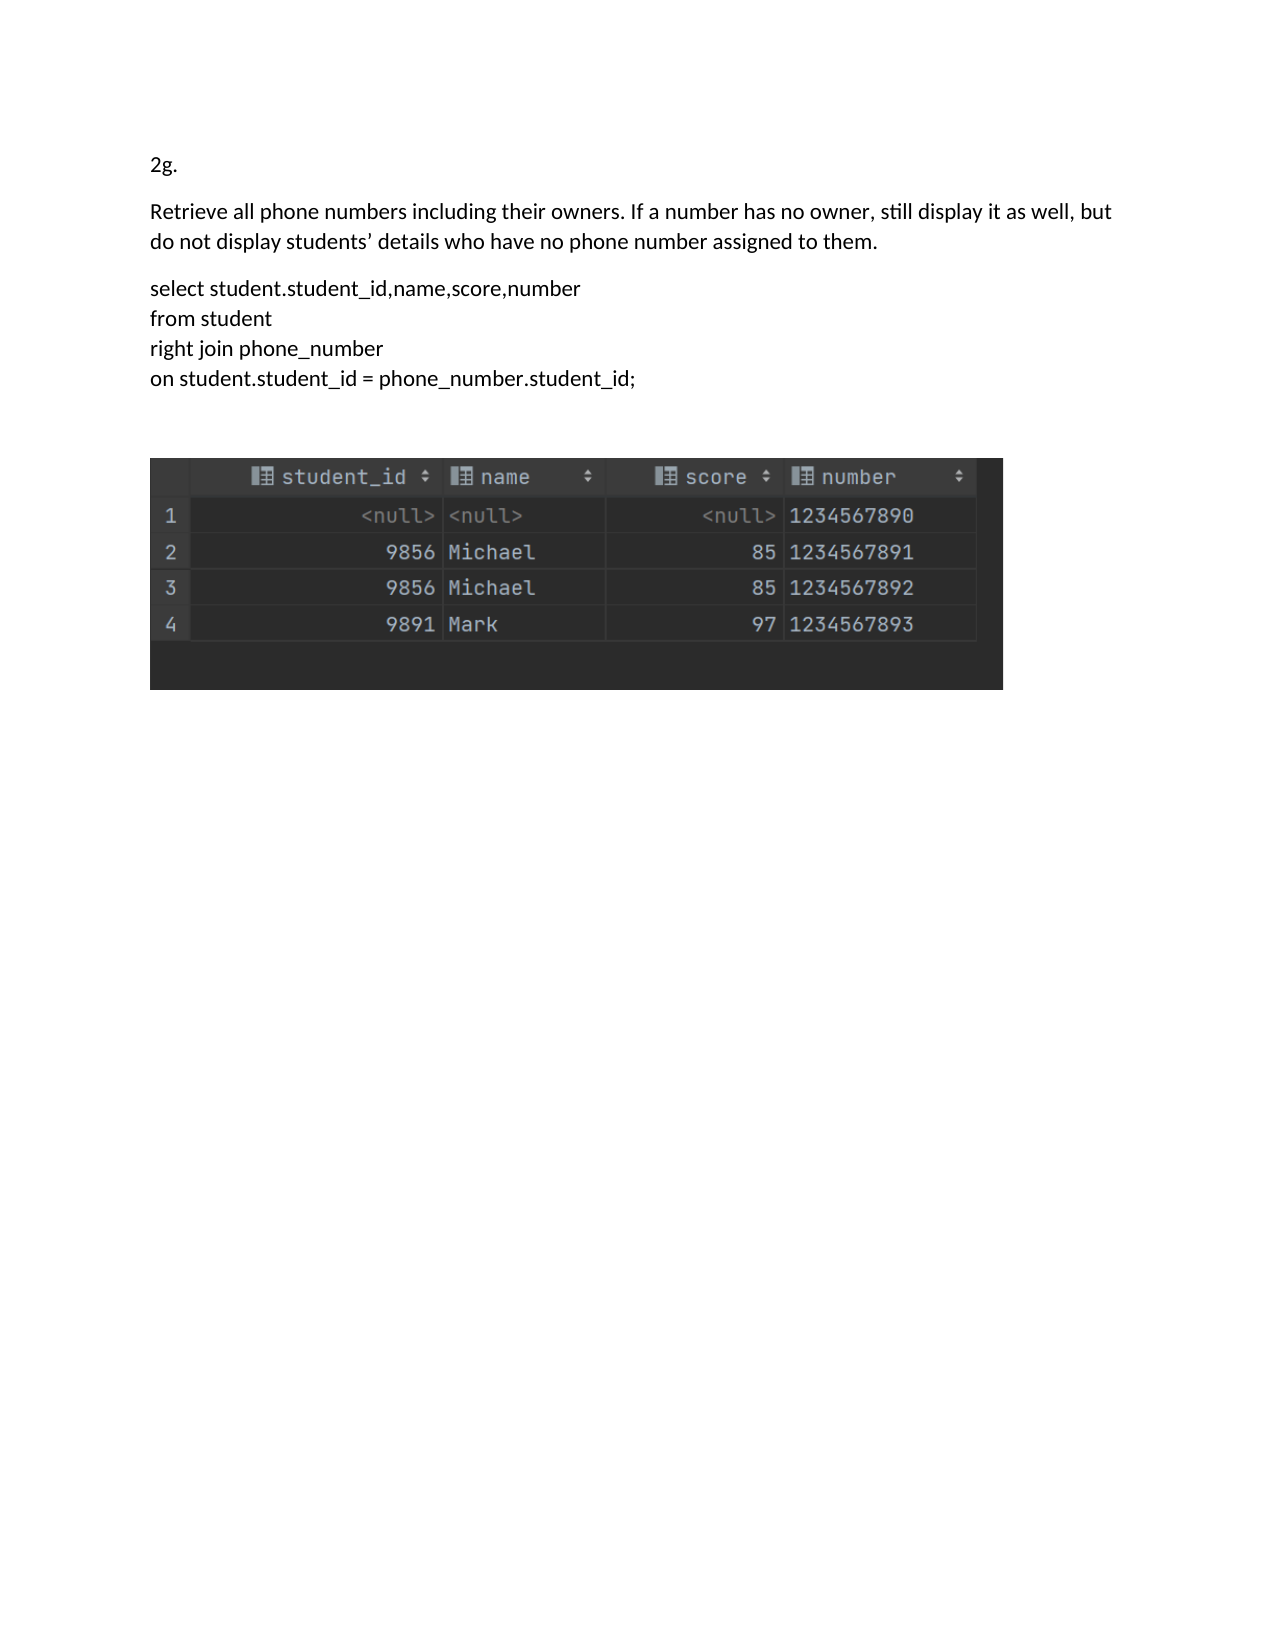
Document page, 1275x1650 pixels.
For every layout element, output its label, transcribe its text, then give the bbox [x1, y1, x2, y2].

text select student.student_id,name,score,number from student right join phone_number on student.student_id = phone_number.student_id; [150, 274, 1125, 393]
text 2g. [150, 150, 1125, 178]
picture [150, 458, 1004, 690]
text Retrieve all phone numbers including their owners. If a number has no owner, still display it as well, but do not display students’ details who have no phone number assigned to them. [150, 197, 1125, 255]
